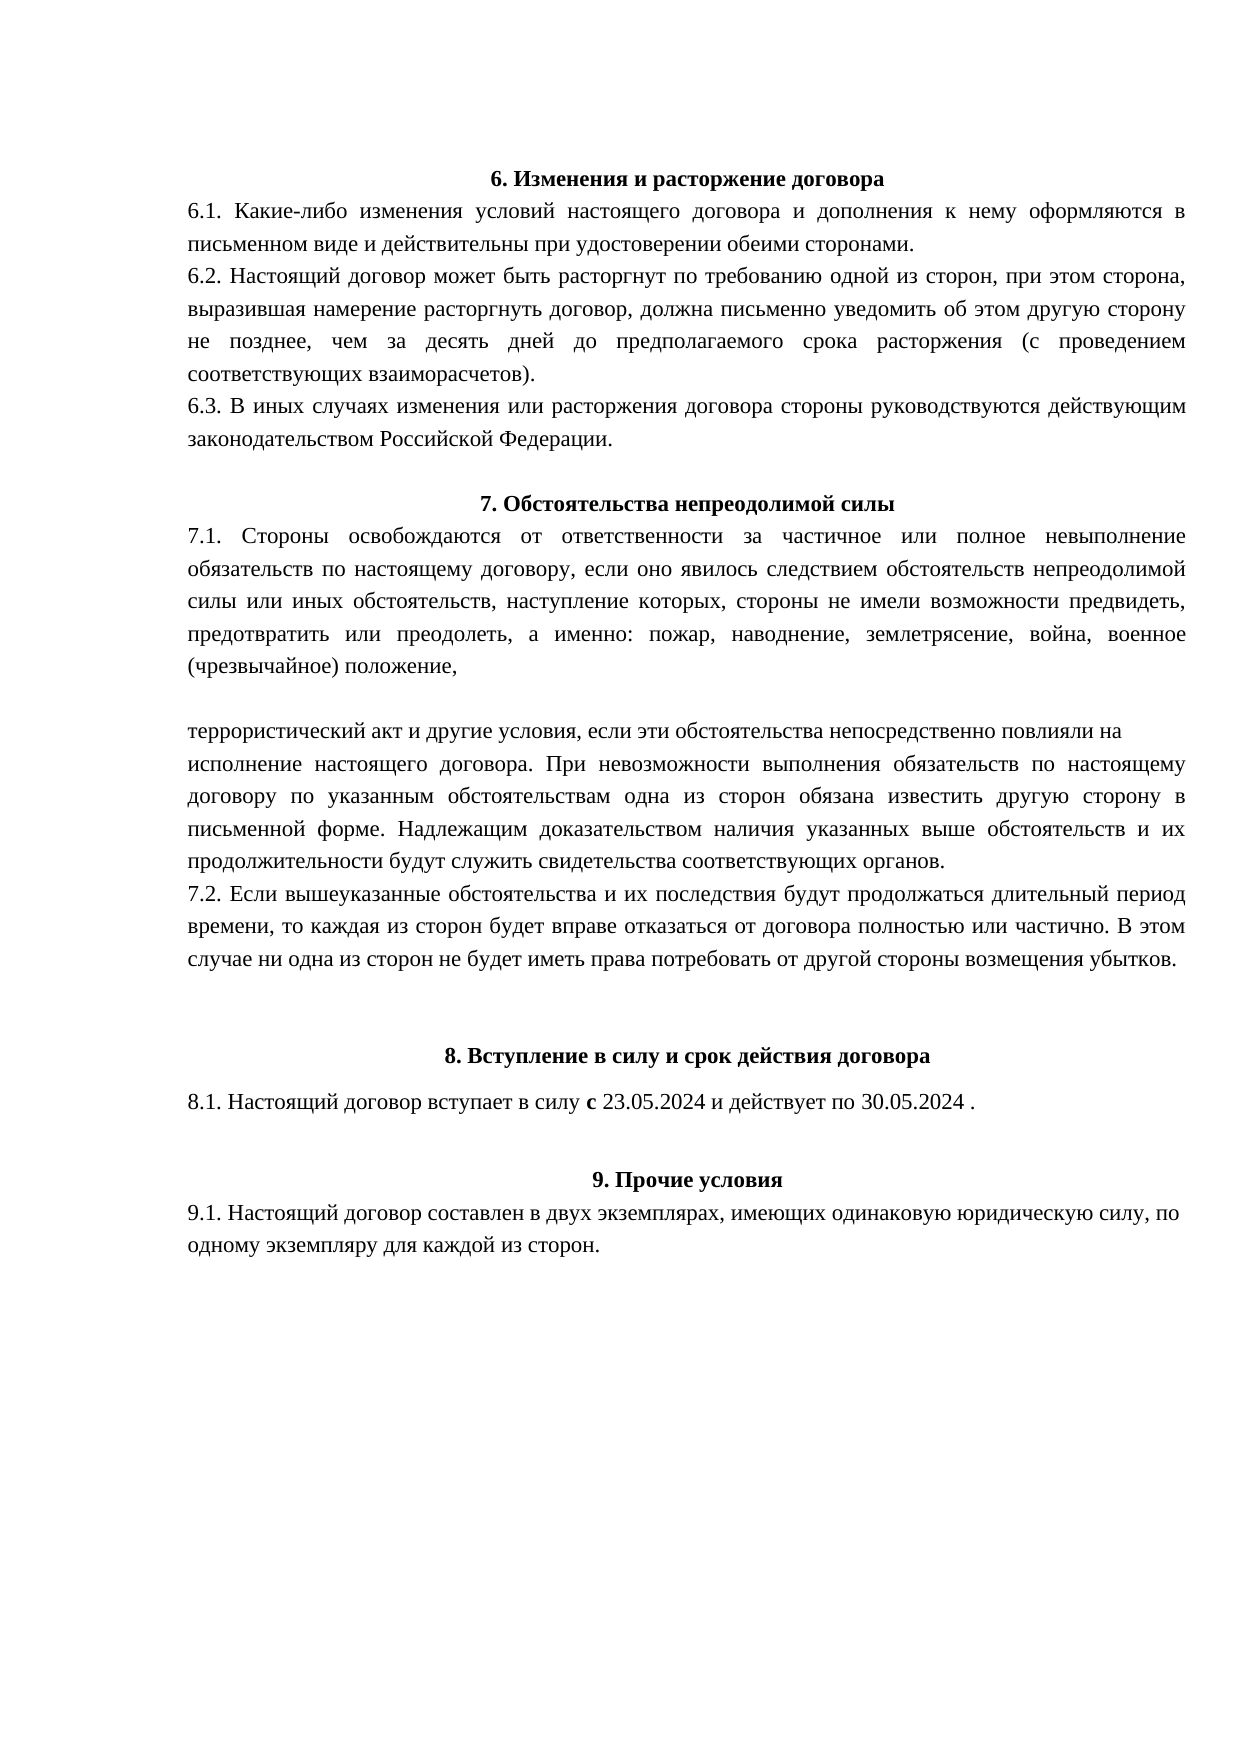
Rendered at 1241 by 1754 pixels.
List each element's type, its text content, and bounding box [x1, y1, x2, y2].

text 8. Вступление в силу и срок действия договора [187, 1039, 1187, 1072]
text 9.1. Настоящий договор составлен в двух экземплярах, имеющих одинаковую юридическую силу, по одному экземпляру для каждой из сторон. [187, 1196, 1187, 1261]
text 6.2. Настоящий договор может быть расторгнут по требованию одной из сторон, при этом сторона, выразившая намерение расторгнуть договор, должна письменно уведомить об этом другую сторону не позднее, чем за десять дней до предполагаемого срока расторжения (с проведением соответствующих взаиморасчетов). [187, 259, 1187, 389]
text 6.3. В иных случаях изменения или расторжения договора стороны руководствуются действующим законодательством Российской Федерации. [187, 389, 1187, 454]
text 7. Обстоятельства непреодолимой силы [187, 487, 1187, 519]
text 6.1. Какие-либо изменения условий настоящего договора и дополнения к нему оформляются в письменном виде и действительны при удостоверении обеими сторонами. [187, 194, 1187, 259]
text террористический акт и другие условия, если эти обстоятельства непосредственно повлияли на [187, 714, 1187, 747]
text 9. Прочие условия [187, 1163, 1187, 1196]
text 7.2. Если вышеуказанные обстоятельства и их последствия будут продолжаться длительный период времени, то каждая из сторон будет вправе отказаться от договора полностью или частично. В этом случае ни одна из сторон не будет иметь права потребовать от другой стороны возмещения убытков. [187, 877, 1187, 974]
text исполнение настоящего договора. При невозможности выполнения обязательств по настоящему договору по указанным обстоятельствам одна из сторон обязана известить другую сторону в письменной форме. Надлежащим доказательством наличия указанных выше обстоятельств и их продолжительности будут служить свидетельства соответствующих органов. [187, 747, 1187, 877]
text 7.1. Стороны освобождаются от ответственности за частичное или полное невыполнение обязательств по настоящему договору, если оно явилось следствием обстоятельств непреодолимой силы или иных обстоятельств, наступление которых, стороны не имели возможности предвидеть, предотвратить или преодолеть, а именно: пожар, наводнение, землетрясение, война, военное (чрезвычайное) положение, [187, 519, 1187, 682]
text 8.1. Настоящий договор вступает в силу с 23.05.2024 и действует по 30.05.2024 . [187, 1085, 1187, 1118]
text 6. Изменения и расторжение договора [187, 162, 1187, 194]
